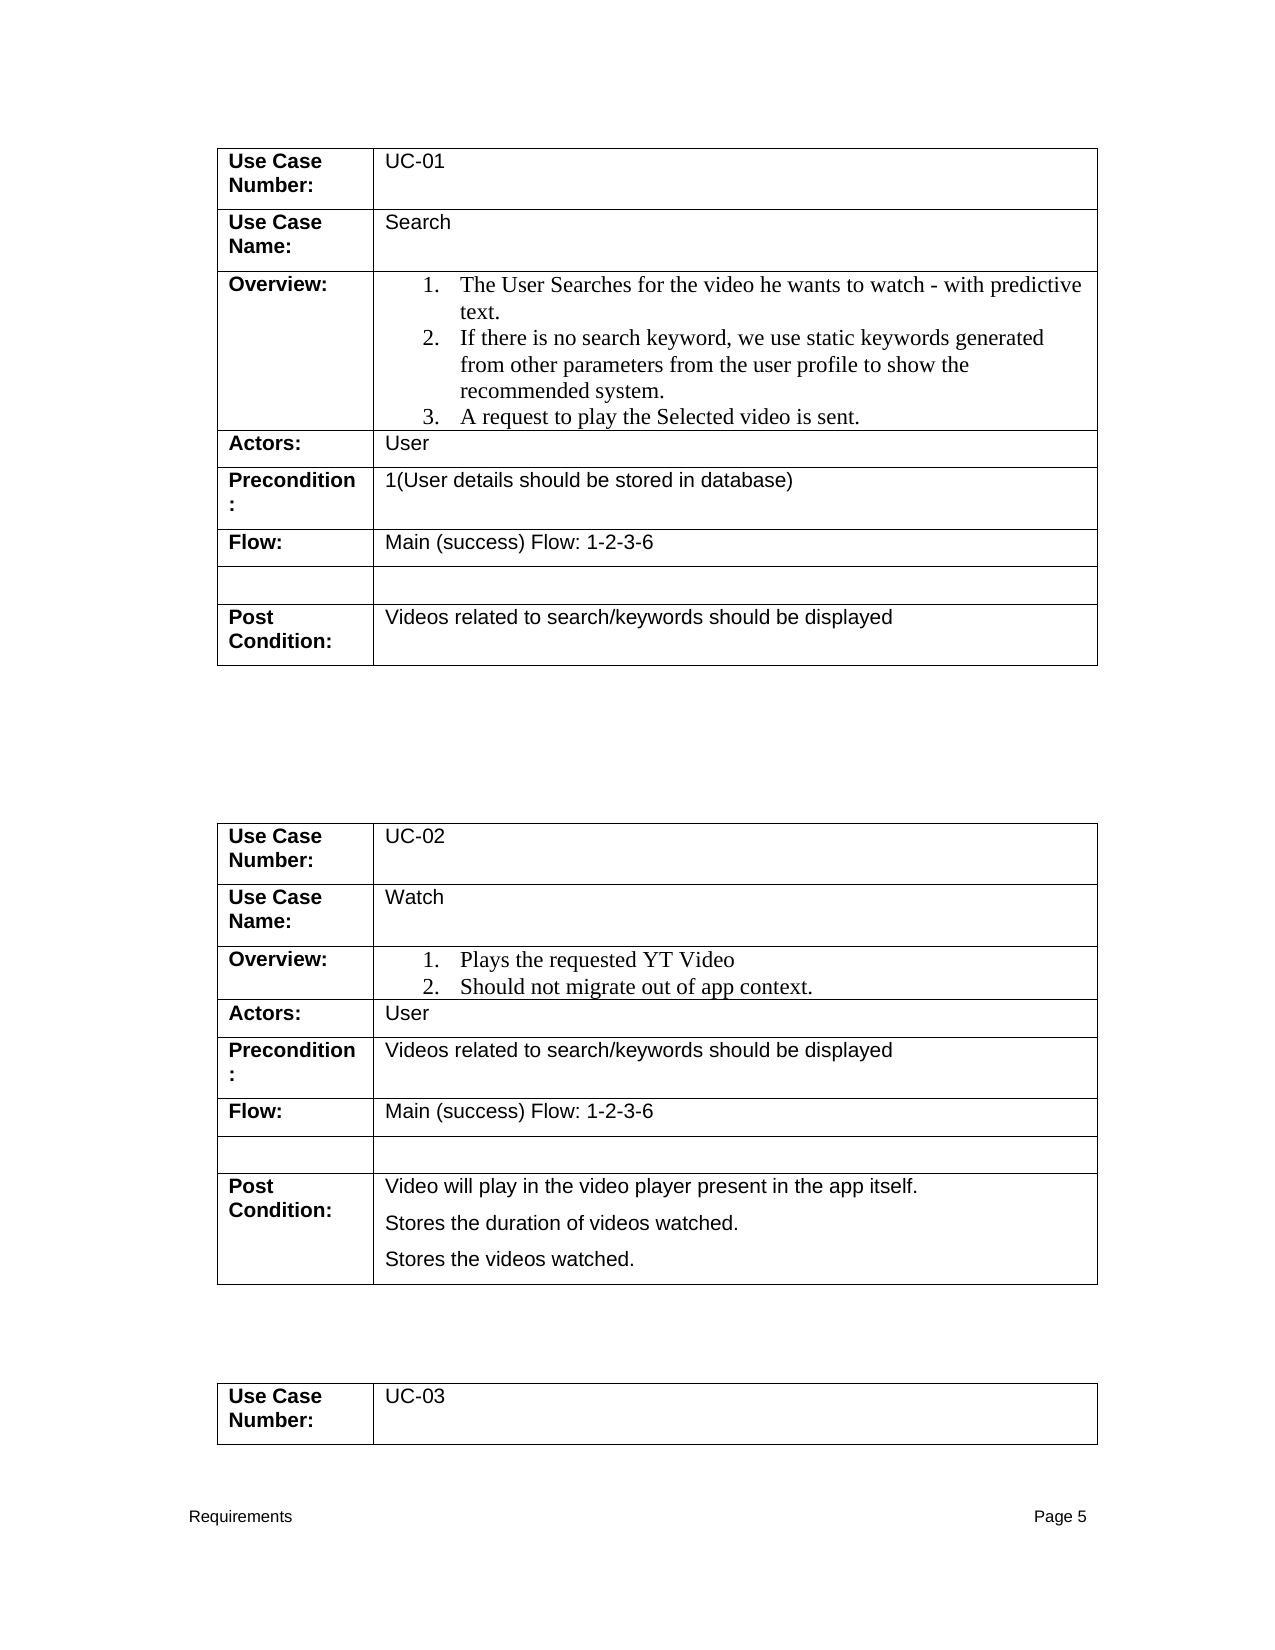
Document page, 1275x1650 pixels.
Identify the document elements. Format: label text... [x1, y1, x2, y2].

table_cell Videos related to search/keywords should be displayed [374, 605, 1097, 665]
table_cell Precondition: [218, 468, 373, 529]
table_header UC-03 [374, 1384, 1097, 1444]
table_cell Actors: [218, 431, 373, 467]
table_cell Overview: [218, 272, 373, 430]
table_cell Precondition: [218, 1038, 373, 1098]
table_header UC-02 [374, 824, 1097, 884]
table_cell Flow: [218, 530, 373, 566]
table_cell [374, 1137, 1097, 1173]
table_cell [374, 567, 1097, 604]
table_cell Overview: [218, 947, 373, 999]
table_cell Actors: [218, 1000, 373, 1037]
table_header Use Case Number: [218, 1384, 373, 1444]
table_cell User [374, 1000, 1097, 1037]
table_cell Videos related to search/keywords should be displayed [374, 1038, 1097, 1098]
table_cell Flow: [218, 1099, 373, 1136]
table_cell User [374, 431, 1097, 467]
table_cell Use Case Name: [218, 210, 373, 271]
table_cell Watch [374, 885, 1097, 946]
table_cell The User Searches for the video he wants to watch - with predictive text. If there is no search keyword, we use static keywords generated from other parameters from the user profile to show the recommended system. A request to play the Selected video is sent. [374, 272, 1097, 430]
table_cell [218, 1137, 373, 1173]
table_cell Search [374, 210, 1097, 271]
table_cell Post Condition: [218, 605, 373, 665]
table_cell Video will play in the video player present in the app itself. Stores the duration of videos watched. Stores the videos watched. [374, 1174, 1097, 1284]
table_cell 1(User details should be stored in database) [374, 468, 1097, 529]
table_cell [218, 567, 373, 604]
table_cell Post Condition: [218, 1174, 373, 1284]
table_header Use Case Number: [218, 824, 373, 884]
table_cell Use Case Name: [218, 885, 373, 946]
table_cell Plays the requested YT Video Should not migrate out of app context. [374, 947, 1097, 999]
table_header UC-01 [374, 149, 1097, 209]
table_cell Main (success) Flow: 1-2-3-6 [374, 530, 1097, 566]
table_cell Main (success) Flow: 1-2-3-6 [374, 1099, 1097, 1136]
table_header Use Case Number: [218, 149, 373, 209]
